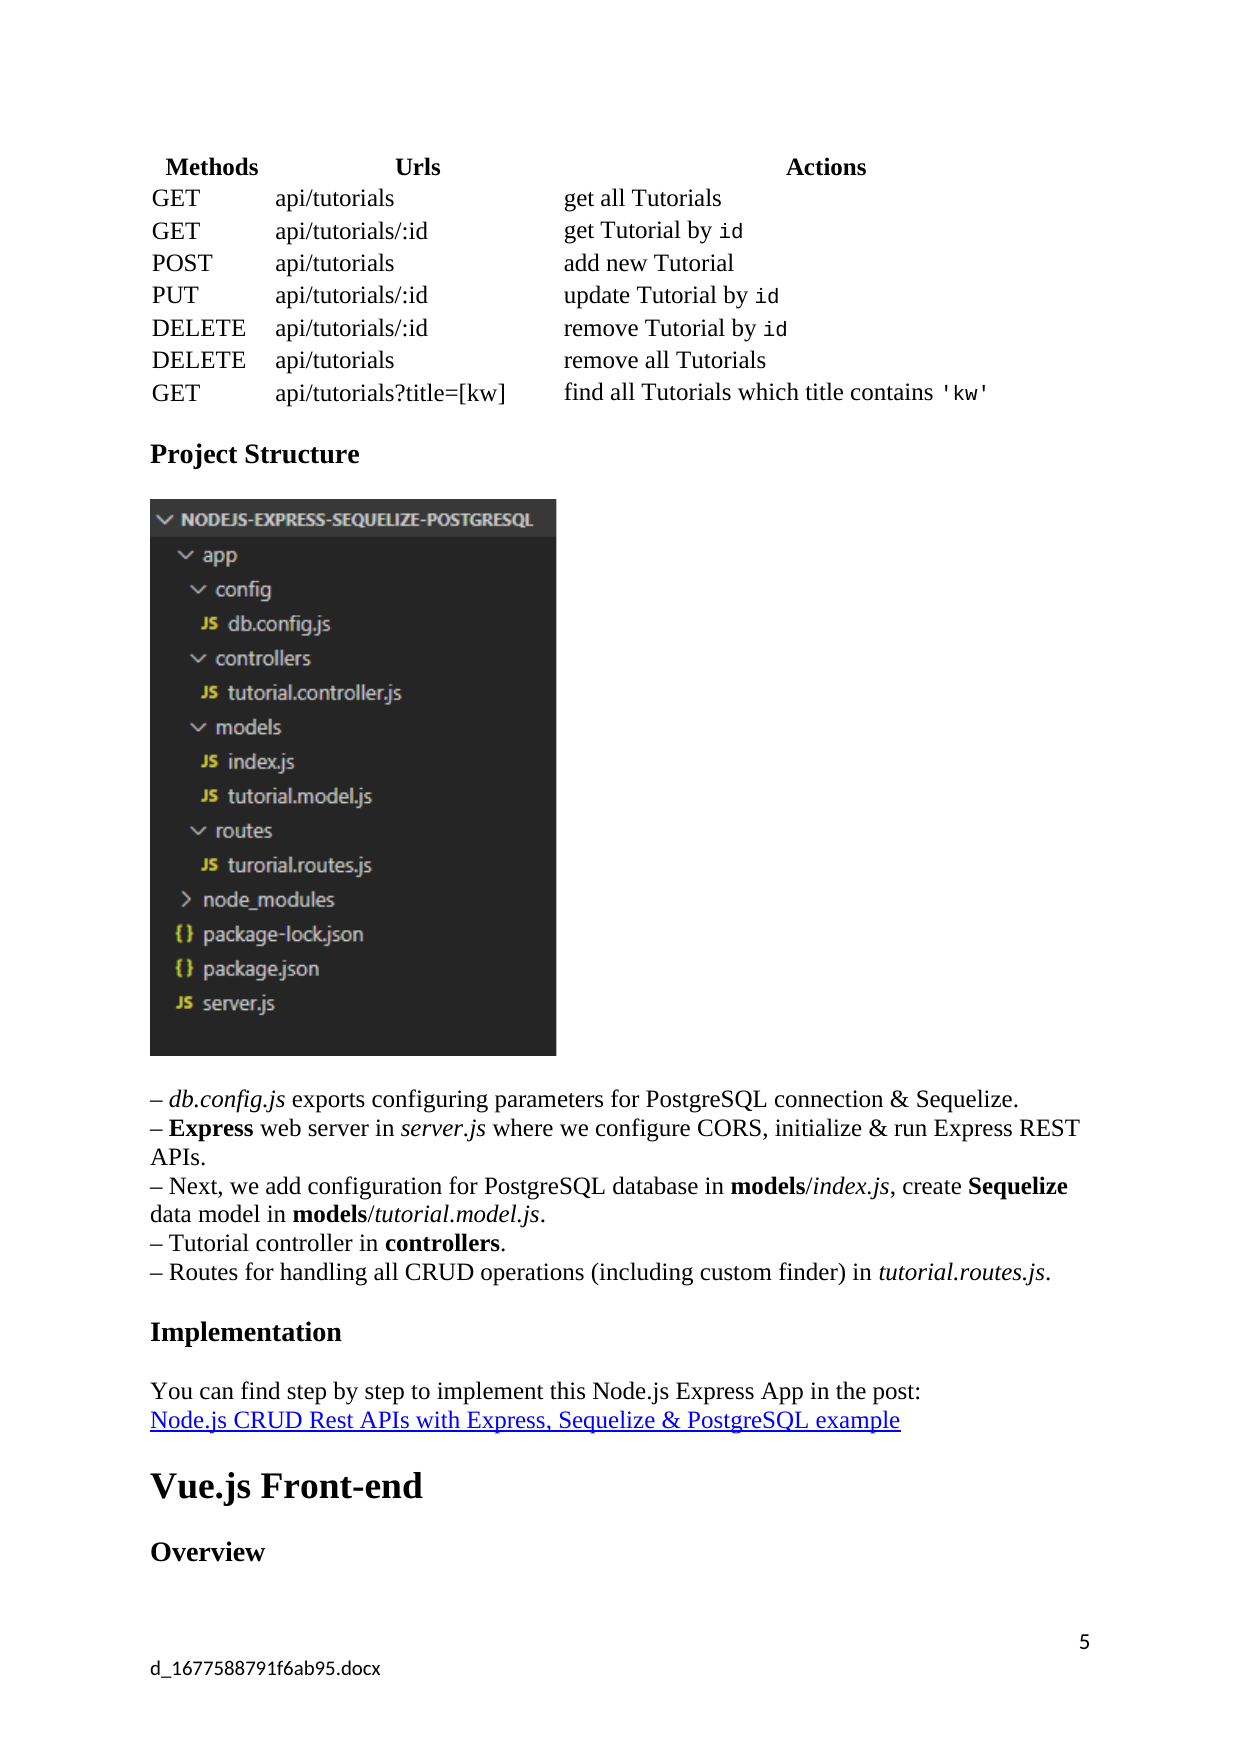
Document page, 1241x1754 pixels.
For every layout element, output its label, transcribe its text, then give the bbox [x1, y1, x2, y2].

table_cell update Tutorial by id [562, 278, 1090, 311]
text Project Structure [150, 437, 1090, 470]
table_header Actions [562, 150, 1090, 182]
table_cell PUT [150, 278, 273, 311]
table_cell DELETE [150, 344, 273, 376]
table_cell api/tutorials?title=[kw] [274, 376, 562, 408]
table_cell remove all Tutorials [562, 344, 1090, 376]
table_cell find all Tutorials which title contains 'kw' [562, 376, 1090, 408]
table_cell api/tutorials/:id [274, 214, 562, 246]
text Vue.js Front-end [150, 1463, 1090, 1506]
table_cell add new Tutorial [562, 246, 1090, 278]
table_cell get Tutorial by id [562, 214, 1090, 246]
table_cell api/tutorials/:id [274, 278, 562, 311]
picture [150, 499, 557, 1056]
table_header Urls [274, 150, 562, 182]
text You can find step by step to implement this Node.js Express App in the post: Node.js CRUD Rest APIs with Express, Sequelize & PostgreSQL example [150, 1376, 1090, 1434]
table_cell GET [150, 214, 273, 246]
table_cell api/tutorials [274, 246, 562, 278]
table_header Methods [150, 150, 273, 182]
text – db.config.js exports configuring parameters for PostgreSQL connection & Sequelize. – Express web server in server.js where we configure CORS, initialize & run Express REST APIs. – Next, we add configuration for PostgreSQL database in models/index.js, create Sequelize data model in models/tutorial.model.js. – Tutorial controller in controllers. – Routes for handling all CRUD operations (including custom finder) in tutorial.routes.js. [150, 1084, 1090, 1286]
table_cell api/tutorials [274, 182, 562, 214]
table_cell POST [150, 246, 273, 278]
text Implementation [150, 1315, 1090, 1347]
text Overview [150, 1535, 1090, 1568]
table_cell GET [150, 182, 273, 214]
table_cell api/tutorials/:id [274, 311, 562, 344]
table_cell get all Tutorials [562, 182, 1090, 214]
table_cell GET [150, 376, 273, 408]
table_cell DELETE [150, 311, 273, 344]
table_cell api/tutorials [274, 344, 562, 376]
table_cell remove Tutorial by id [562, 311, 1090, 344]
